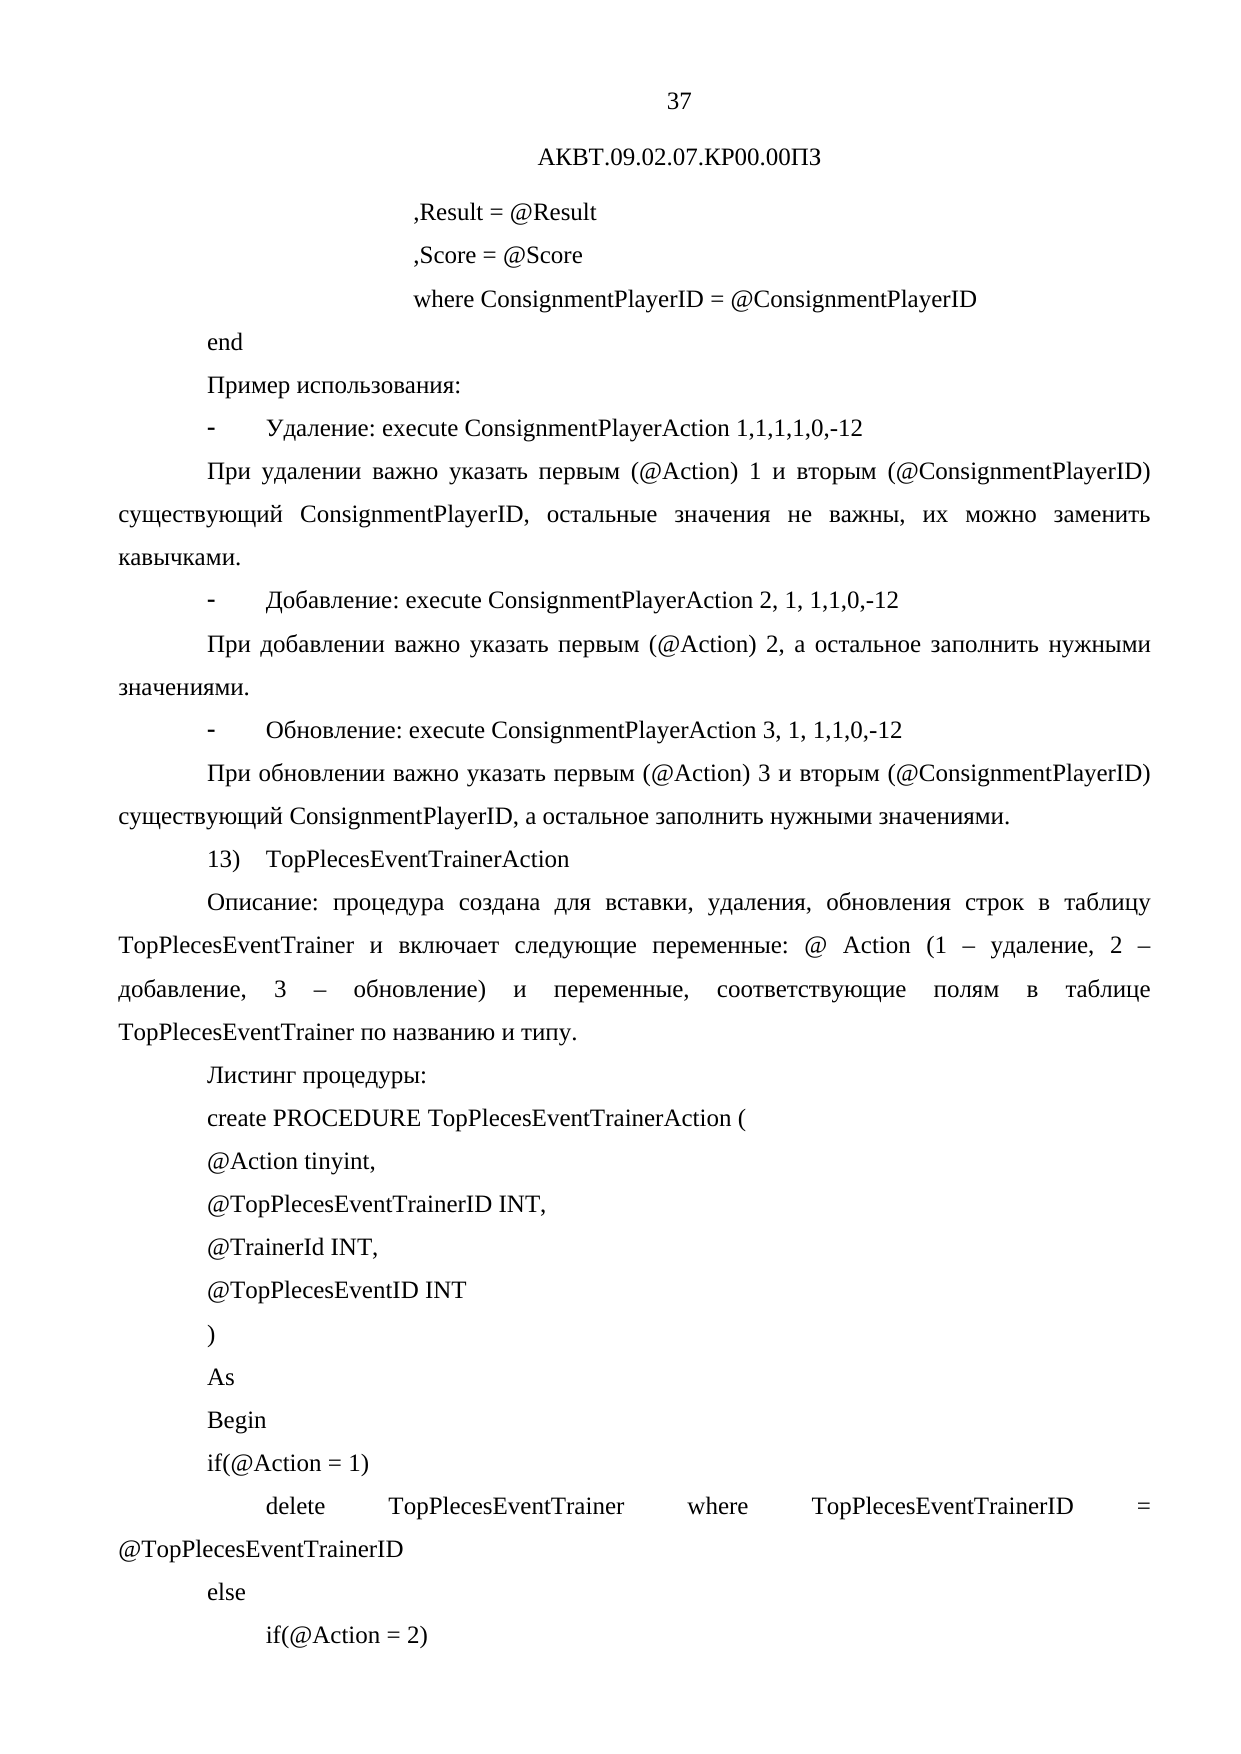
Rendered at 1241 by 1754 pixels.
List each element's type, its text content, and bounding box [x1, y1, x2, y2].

list При добавлении важно указать первым (@Action) 2, а остальное заполнить нужными значениями. [118, 629, 1152, 701]
list При удалении важно указать первым (@Action) 1 и вторым (@ConsignmentPlayerID) существующий ConsignmentPlayerID, остальные значения не важны, их можно заменить кавычками. [118, 456, 1152, 571]
list Листинг процедуры: [118, 1060, 1152, 1089]
list end [118, 327, 1152, 356]
list Добавление: execute ConsignmentPlayerAction 2, 1, 1,1,0,-12 [118, 586, 1152, 614]
list Описание: процедура создана для вставки, удаления, обновления строк в таблицу TopPlecesEventTrainer и включает следующие переменные: @ Action (1 – удаление, 2 – добавление, 3 – обновление) и переменные, соответствующие полям в таблице TopPlecesEventTrainer по названию и типу. [118, 887, 1152, 1046]
list Удаление: execute ConsignmentPlayerAction 1,1,1,1,0,-12 [118, 413, 1152, 442]
list if(@Action = 2) [118, 1621, 1152, 1649]
list @TopPlecesEventTrainerID INT, [118, 1189, 1152, 1218]
list create PROCEDURE TopPlecesEventTrainerAction ( [118, 1103, 1152, 1132]
list ,Score = @Score [118, 241, 1152, 269]
list where ConsignmentPlayerID = @ConsignmentPlayerID [118, 284, 1152, 312]
list ) [118, 1319, 1152, 1347]
list TopPlecesEventTrainerAction [118, 844, 1152, 873]
list Обновление: execute ConsignmentPlayerAction 3, 1, 1,1,0,-12 [118, 715, 1152, 744]
list ,Result = @Result [118, 197, 1152, 226]
list При обновлении важно указать первым (@Action) 3 и вторым (@ConsignmentPlayerID) существующий ConsignmentPlayerID, а остальное заполнить нужными значениями. [118, 758, 1152, 830]
list As [118, 1362, 1152, 1391]
list else [118, 1577, 1152, 1606]
list Пример использования: [118, 370, 1152, 399]
list @Action tinyint, [118, 1146, 1152, 1175]
list @TopPlecesEventID INT [118, 1276, 1152, 1304]
list if(@Action = 1) [118, 1448, 1152, 1477]
list Begin [118, 1405, 1152, 1434]
list delete TopPlecesEventTrainer where TopPlecesEventTrainerID = @TopPlecesEventTrainerID [118, 1491, 1152, 1563]
list @TrainerId INT, [118, 1232, 1152, 1261]
